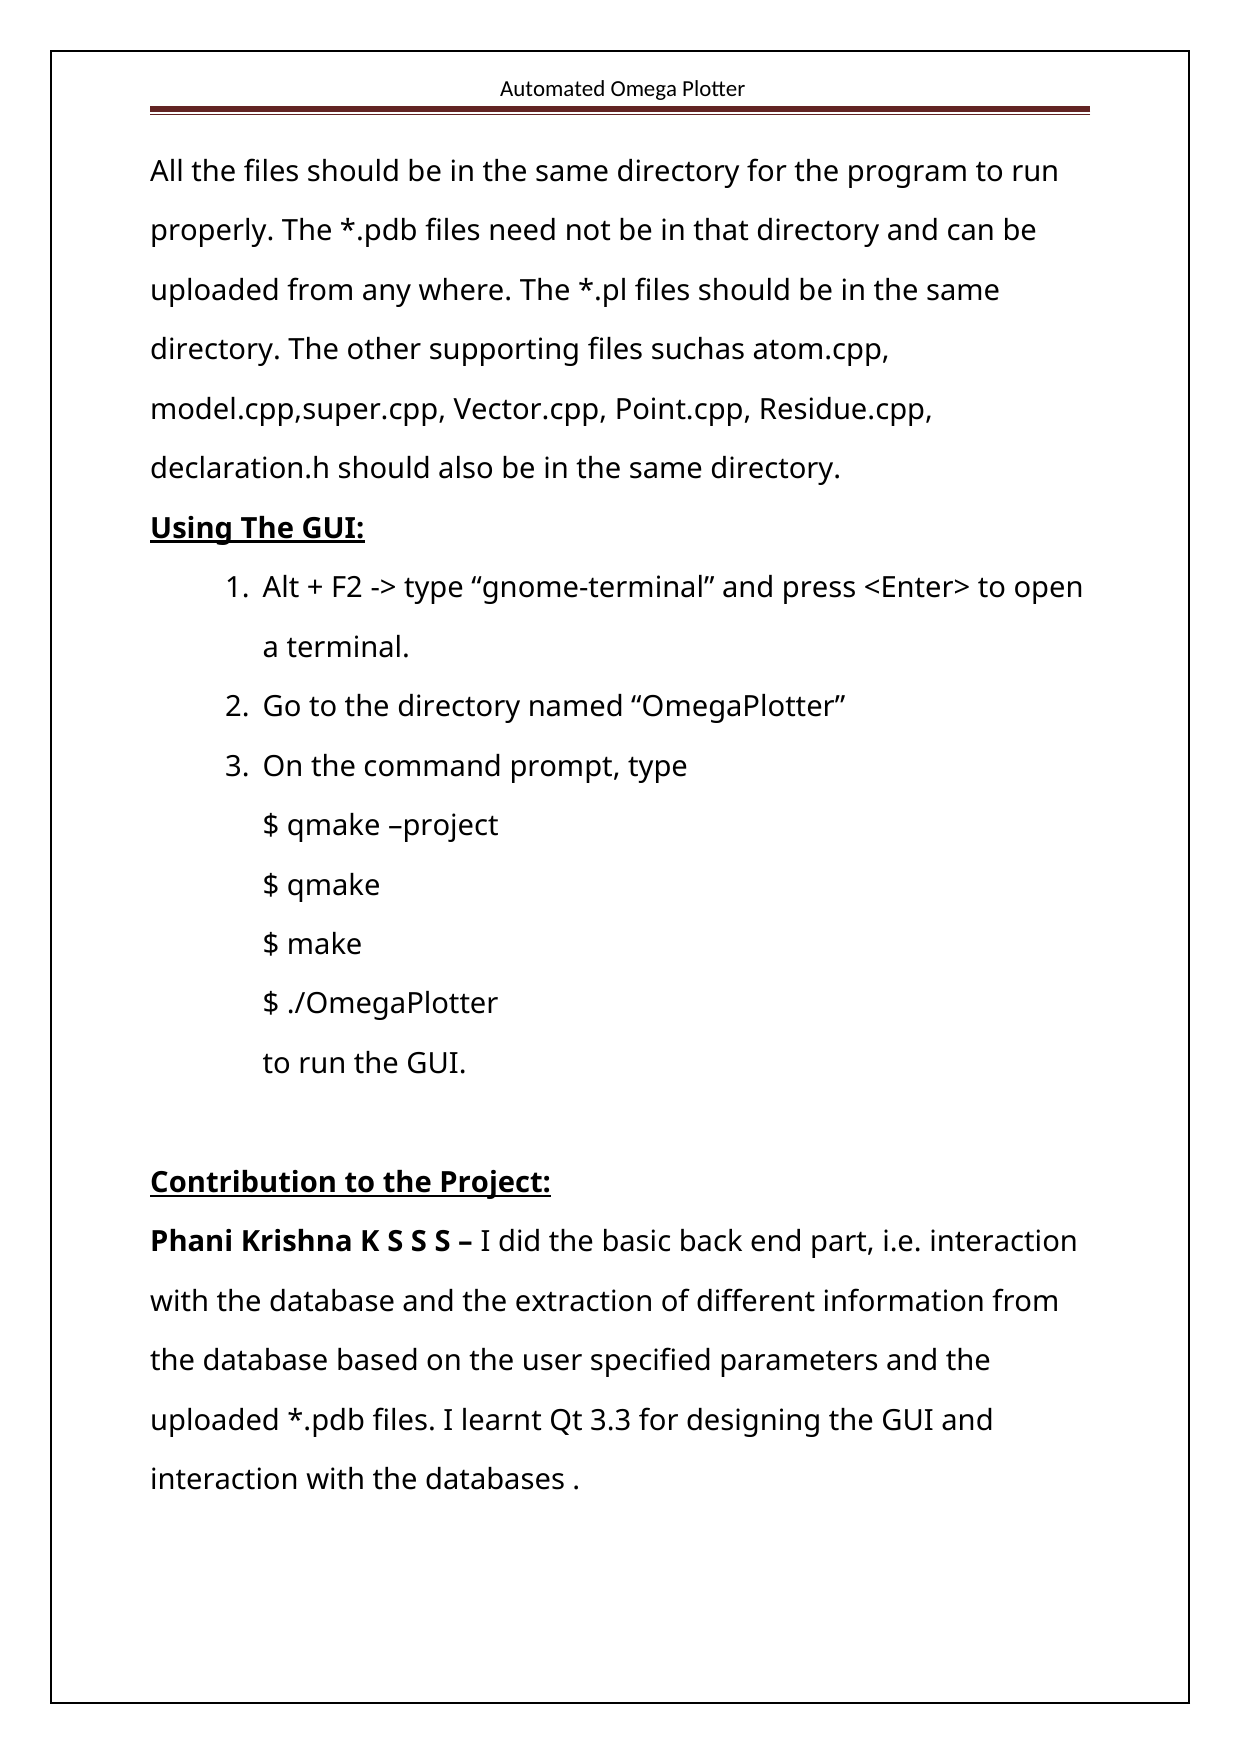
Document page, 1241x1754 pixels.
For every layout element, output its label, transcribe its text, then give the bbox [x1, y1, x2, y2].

list Phani Krishna K S S S – I did the basic back end part, i.e. interaction with the database and the extraction of different information from the database based on the user specified parameters and the uploaded *.pdb files. I learnt Qt 3.3 for designing the GUI and interaction with the databases . [150, 1221, 1090, 1498]
list On the command prompt, type [225, 745, 1090, 784]
list $ qmake [262, 864, 1090, 903]
text Using The GUI: [150, 507, 1090, 547]
text All the files should be in the same directory for the program to run properly. The *.pdb files need not be in that directory and can be uploaded from any where. The *.pl files should be in the same directory. The other supporting files suchas atom.cpp, model.cpp,super.cpp, Vector.cpp, Point.cpp, Residue.cpp, declaration.h should also be in the same directory. [150, 150, 1090, 487]
list Alt + F2 -> type “gnome-terminal” and press <Enter> to open a terminal. [225, 566, 1090, 666]
list Contribution to the Project: [150, 1161, 1090, 1201]
list to run the GUI. [262, 1042, 1090, 1082]
list Go to the directory named “OmegaPlotter” [225, 685, 1090, 725]
list $ make [262, 923, 1090, 963]
list $ ./OmegaPlotter [262, 983, 1090, 1022]
list $ qmake –project [262, 804, 1090, 844]
